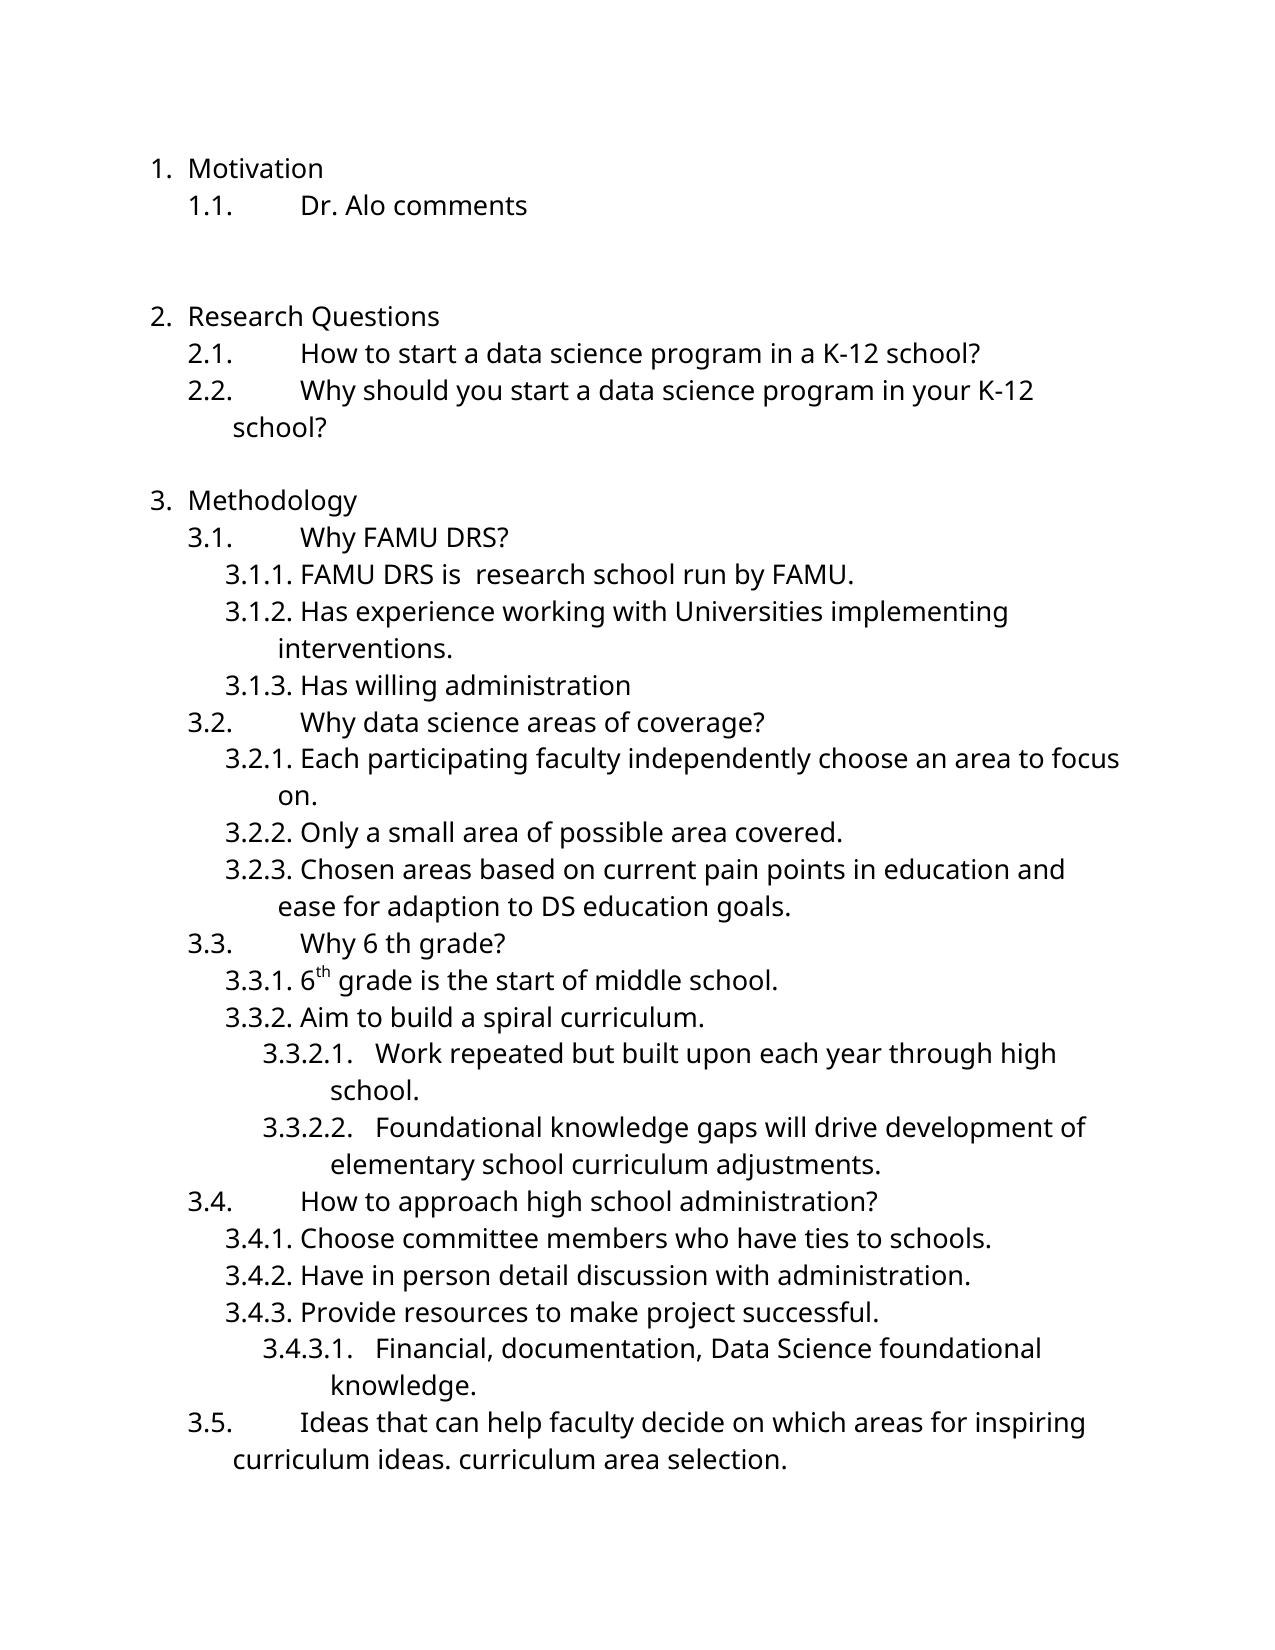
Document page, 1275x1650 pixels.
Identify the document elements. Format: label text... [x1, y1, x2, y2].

list Only a small area of possible area covered. [225, 814, 1125, 851]
list Has experience working with Universities implementing interventions. [225, 592, 1125, 666]
list How to approach high school administration? [187, 1182, 1125, 1219]
list FAMU DRS is research school run by FAMU. [225, 556, 1125, 592]
list Why should you start a data science program in your K-12 school? [187, 371, 1125, 445]
list Why 6 th grade? [187, 924, 1125, 961]
list Research Questions [150, 297, 1125, 334]
list Provide resources to make project successful. [225, 1293, 1125, 1330]
list 6th grade is the start of middle school. [225, 961, 1125, 998]
list Each participating faculty independently choose an area to focus on. [225, 740, 1125, 814]
list How to start a data science program in a K-12 school? [187, 334, 1125, 371]
list Work repeated but built upon each year through high school. [262, 1035, 1125, 1109]
list Chosen areas based on current pain points in education and ease for adaption to DS education goals. [225, 851, 1125, 924]
list Financial, documentation, Data Science foundational knowledge. [262, 1330, 1125, 1404]
list Motivation [150, 150, 1125, 187]
list Aim to build a spiral curriculum. [225, 998, 1125, 1035]
list Has willing administration [225, 666, 1125, 703]
list Why FAMU DRS? [187, 519, 1125, 556]
list Have in person detail discussion with administration. [225, 1256, 1125, 1293]
list Choose committee members who have ties to schools. [225, 1219, 1125, 1256]
list Ideas that can help faculty decide on which areas for inspiring curriculum ideas. curriculum area selection. [187, 1404, 1125, 1477]
list Methodology [150, 482, 1125, 519]
list Foundational knowledge gaps will drive development of elementary school curriculum adjustments. [262, 1109, 1125, 1182]
list Why data science areas of coverage? [187, 703, 1125, 740]
list Dr. Alo comments [187, 187, 1125, 224]
